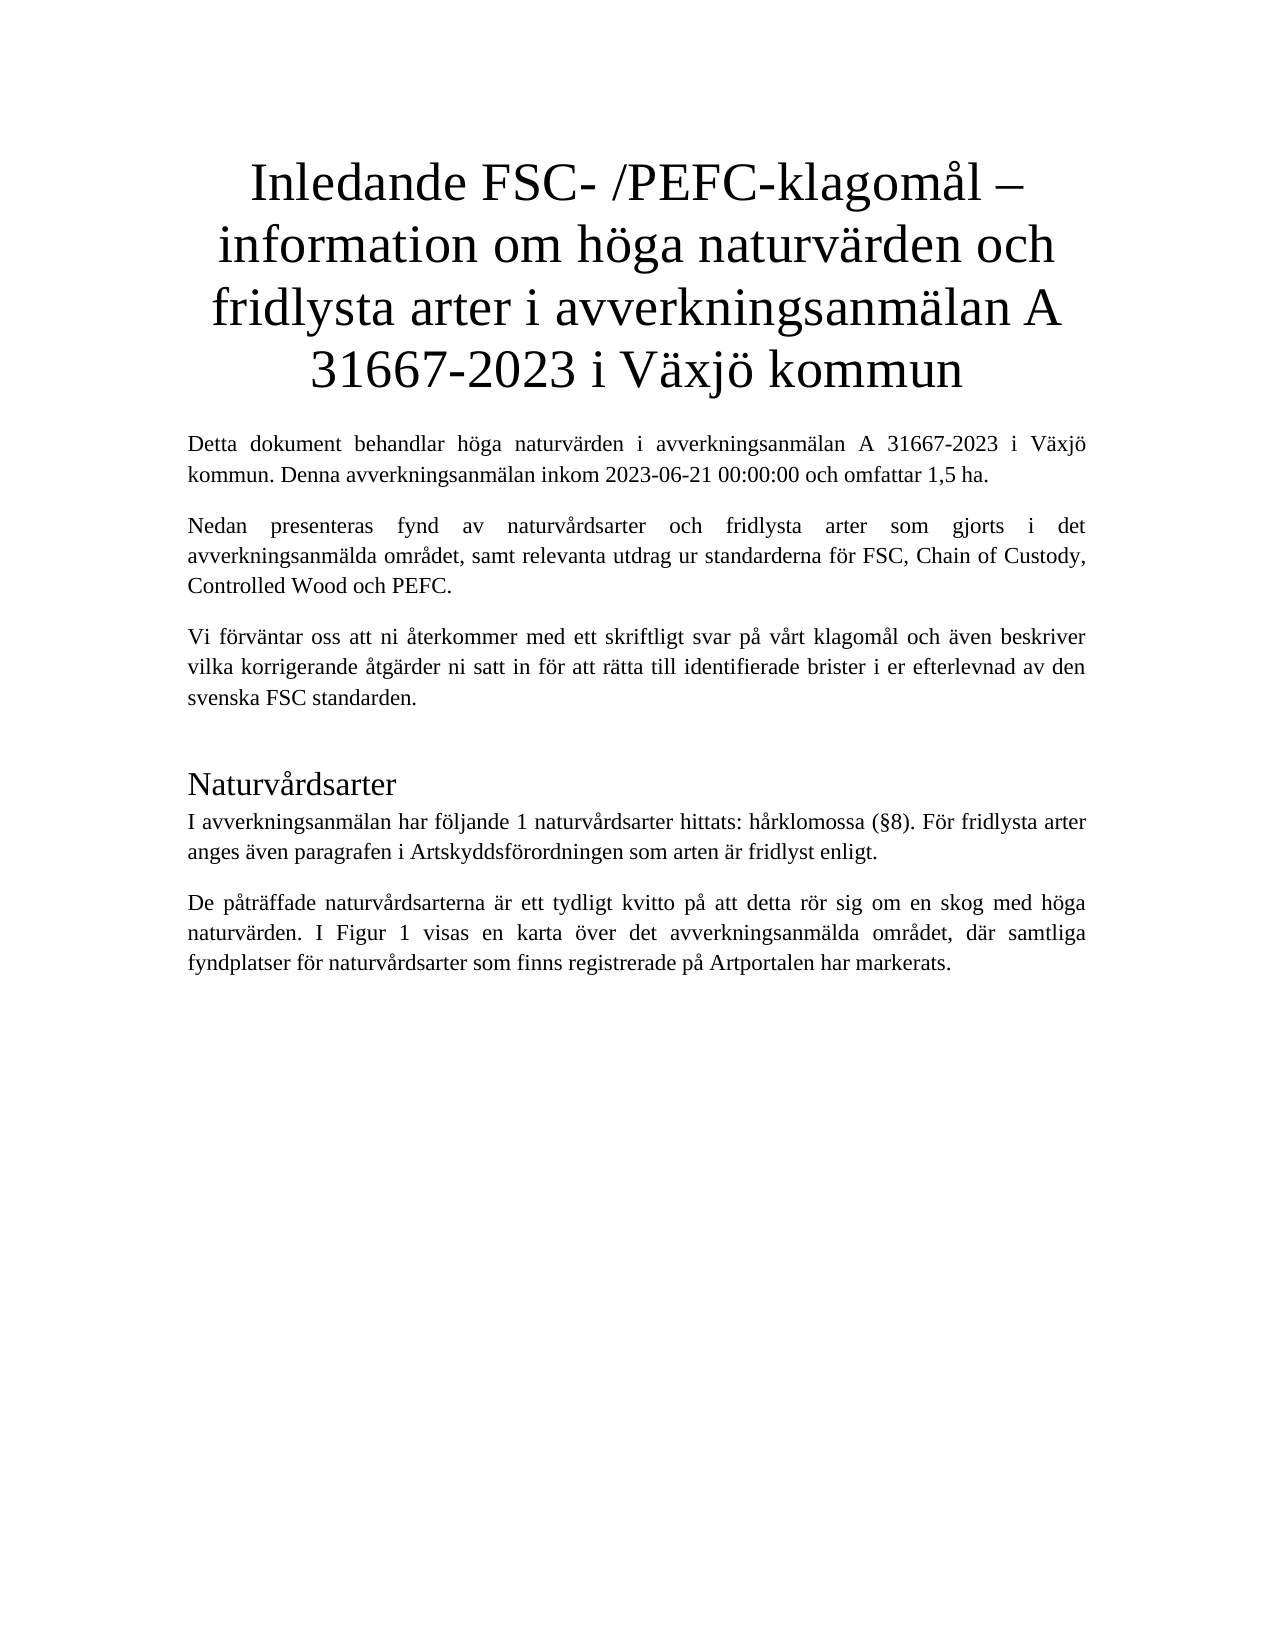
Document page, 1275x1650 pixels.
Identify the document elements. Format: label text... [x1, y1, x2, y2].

text Nedan presenteras fynd av naturvårdsarter och fridlysta arter som gjorts i det avverkningsanmälda området, samt relevanta utdrag ur standarderna för FSC, Chain of Custody, Controlled Wood och PEFC. [187, 512, 1087, 598]
text Vi förväntar oss att ni återkommer med ett skriftligt svar på vårt klagomål och även beskriver vilka korrigerande åtgärder ni satt in för att rätta till identifierade brister i er efterlevnad av den svenska FSC standarden. [187, 623, 1087, 710]
text I avverkningsanmälan har följande 1 naturvårdsarter hittats: hårklomossa (§8). För fridlysta arter anges även paragrafen i Artskyddsförordningen som arten är fridlyst enligt. [187, 808, 1087, 864]
title Inledande FSC- /PEFC-klagomål – information om höga naturvärden och fridlysta arter i avverkningsanmälan A 31667-2023 i Växjö kommun [187, 150, 1087, 399]
subtitle Naturvårdsarter [187, 764, 1087, 802]
text De påträffade naturvårdsarterna är ett tydligt kvitto på att detta rör sig om en skog med höga naturvärden. I Figur 1 visas en karta över det avverkningsanmälda området, där samtliga fyndplatser för naturvårdsarter som finns registrerade på Artportalen har markerats. [187, 889, 1087, 976]
text Detta dokument behandlar höga naturvärden i avverkningsanmälan A 31667-2023 i Växjö kommun. Denna avverkningsanmälan inkom 2023-06-21 00:00:00 och omfattar 1,5 ha. [187, 430, 1087, 487]
